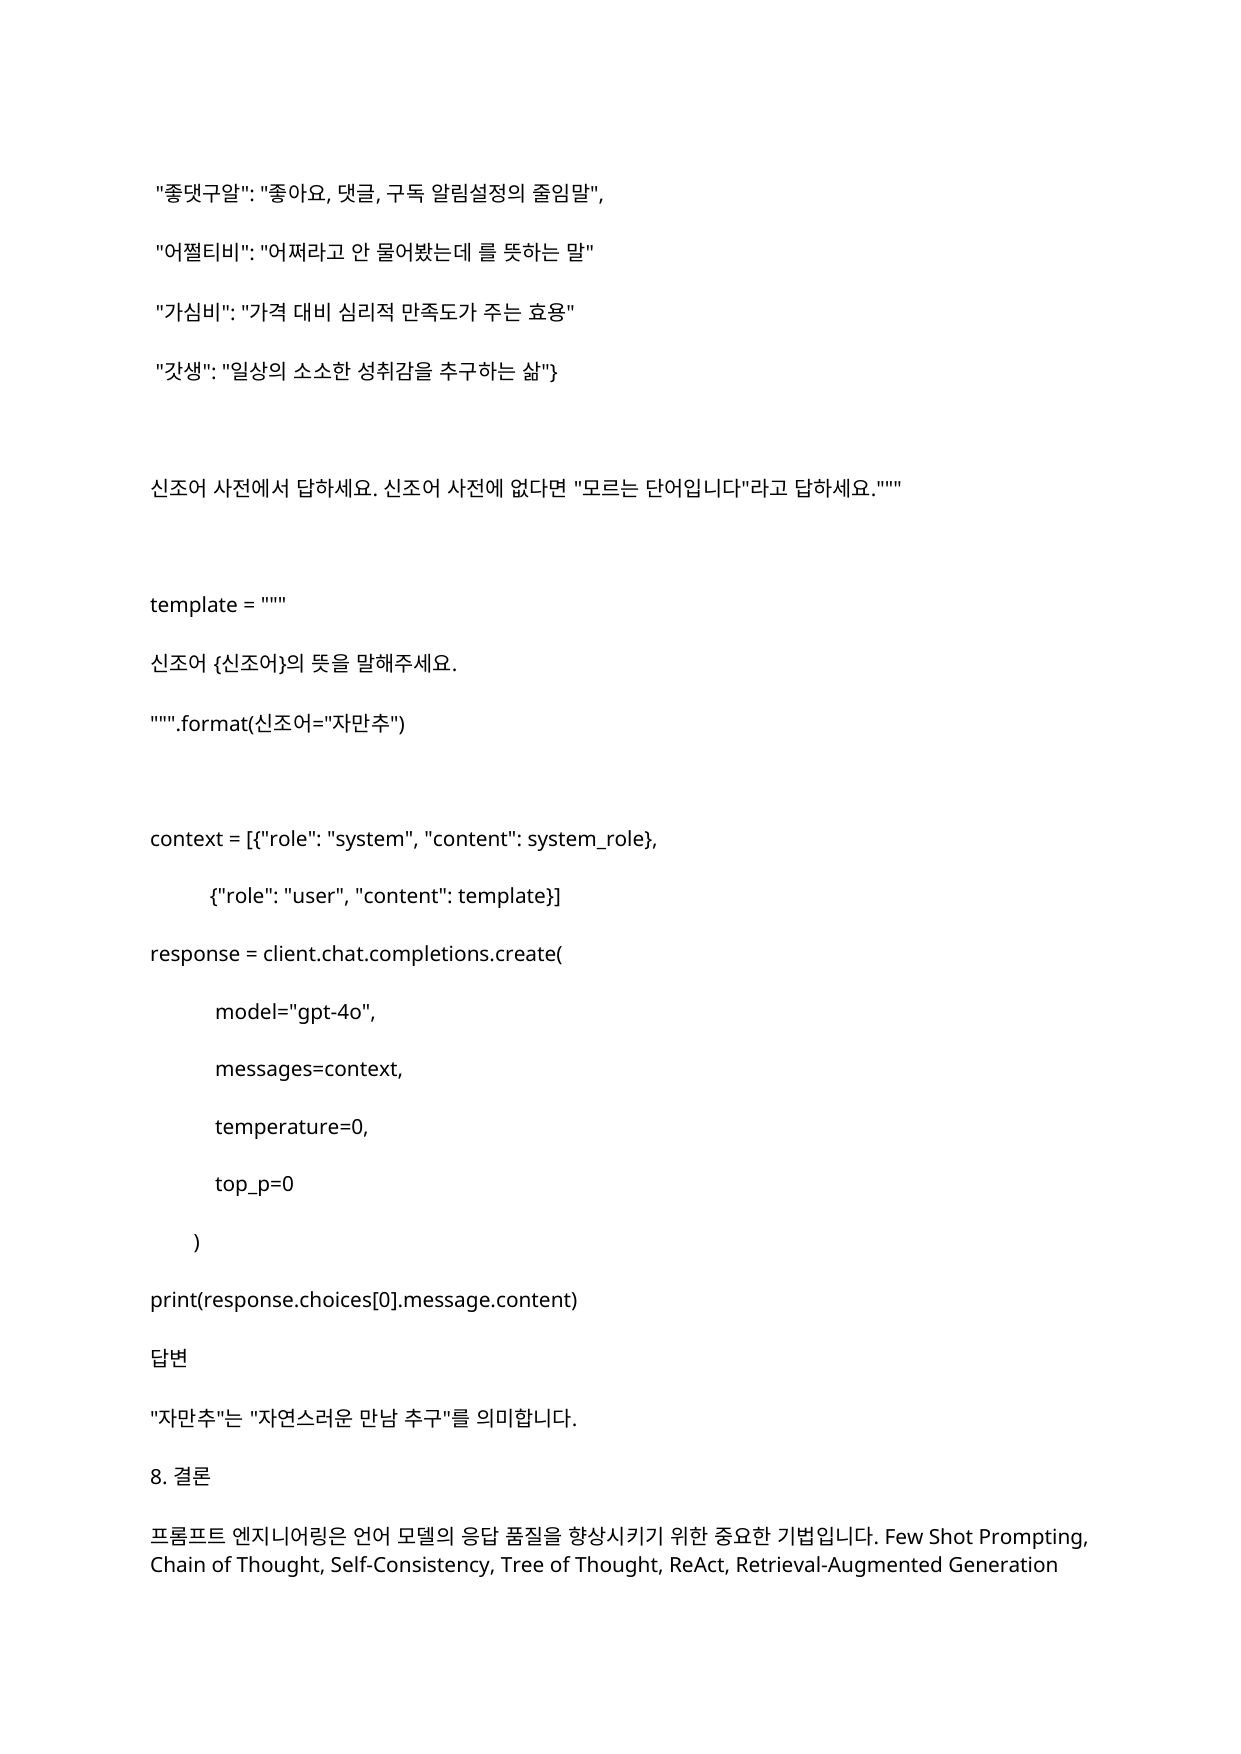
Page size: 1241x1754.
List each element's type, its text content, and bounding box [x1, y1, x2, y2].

text "갓생": "일상의 소소한 성취감을 추구하는 삶"} [150, 356, 1090, 386]
text messages=context, [150, 1054, 1090, 1083]
text "좋댓구알": "좋아요, 댓글, 구독 알림설정의 줄임말", [150, 177, 1090, 207]
text "어쩔티비": "어쩌라고 안 물어봤는데 를 뜻하는 말" [150, 237, 1090, 267]
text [150, 1520, 1090, 1579]
text 신조어 사전에서 답하세요. 신조어 사전에 없다면 "모르는 단어입니다"라고 답하세요.""" [150, 473, 1090, 503]
text temperature=0, [150, 1112, 1090, 1140]
text top_p=0 [150, 1169, 1090, 1198]
text """.format(신조어="자만추") [150, 707, 1090, 737]
text "가심비": "가격 대비 심리적 만족도가 주는 효용" [150, 296, 1090, 326]
text 답변 [150, 1342, 1090, 1373]
text 8. 결론 [150, 1432, 1090, 1491]
text ) [150, 1227, 1090, 1256]
text response = client.chat.completions.create( [150, 939, 1090, 968]
text context = [{"role": "system", "content": system_role}, [150, 824, 1090, 852]
text "자만추"는 "자연스러운 만남 추구"를 의미합니다. [150, 1402, 1090, 1432]
text template = """ [150, 590, 1090, 618]
text 신조어 {신조어}의 뜻을 말해주세요. [150, 647, 1090, 678]
text {"role": "user", "content": template}] [150, 882, 1090, 910]
text print(response.choices[0].message.content) [150, 1285, 1090, 1313]
text model="gpt-4o", [150, 997, 1090, 1025]
